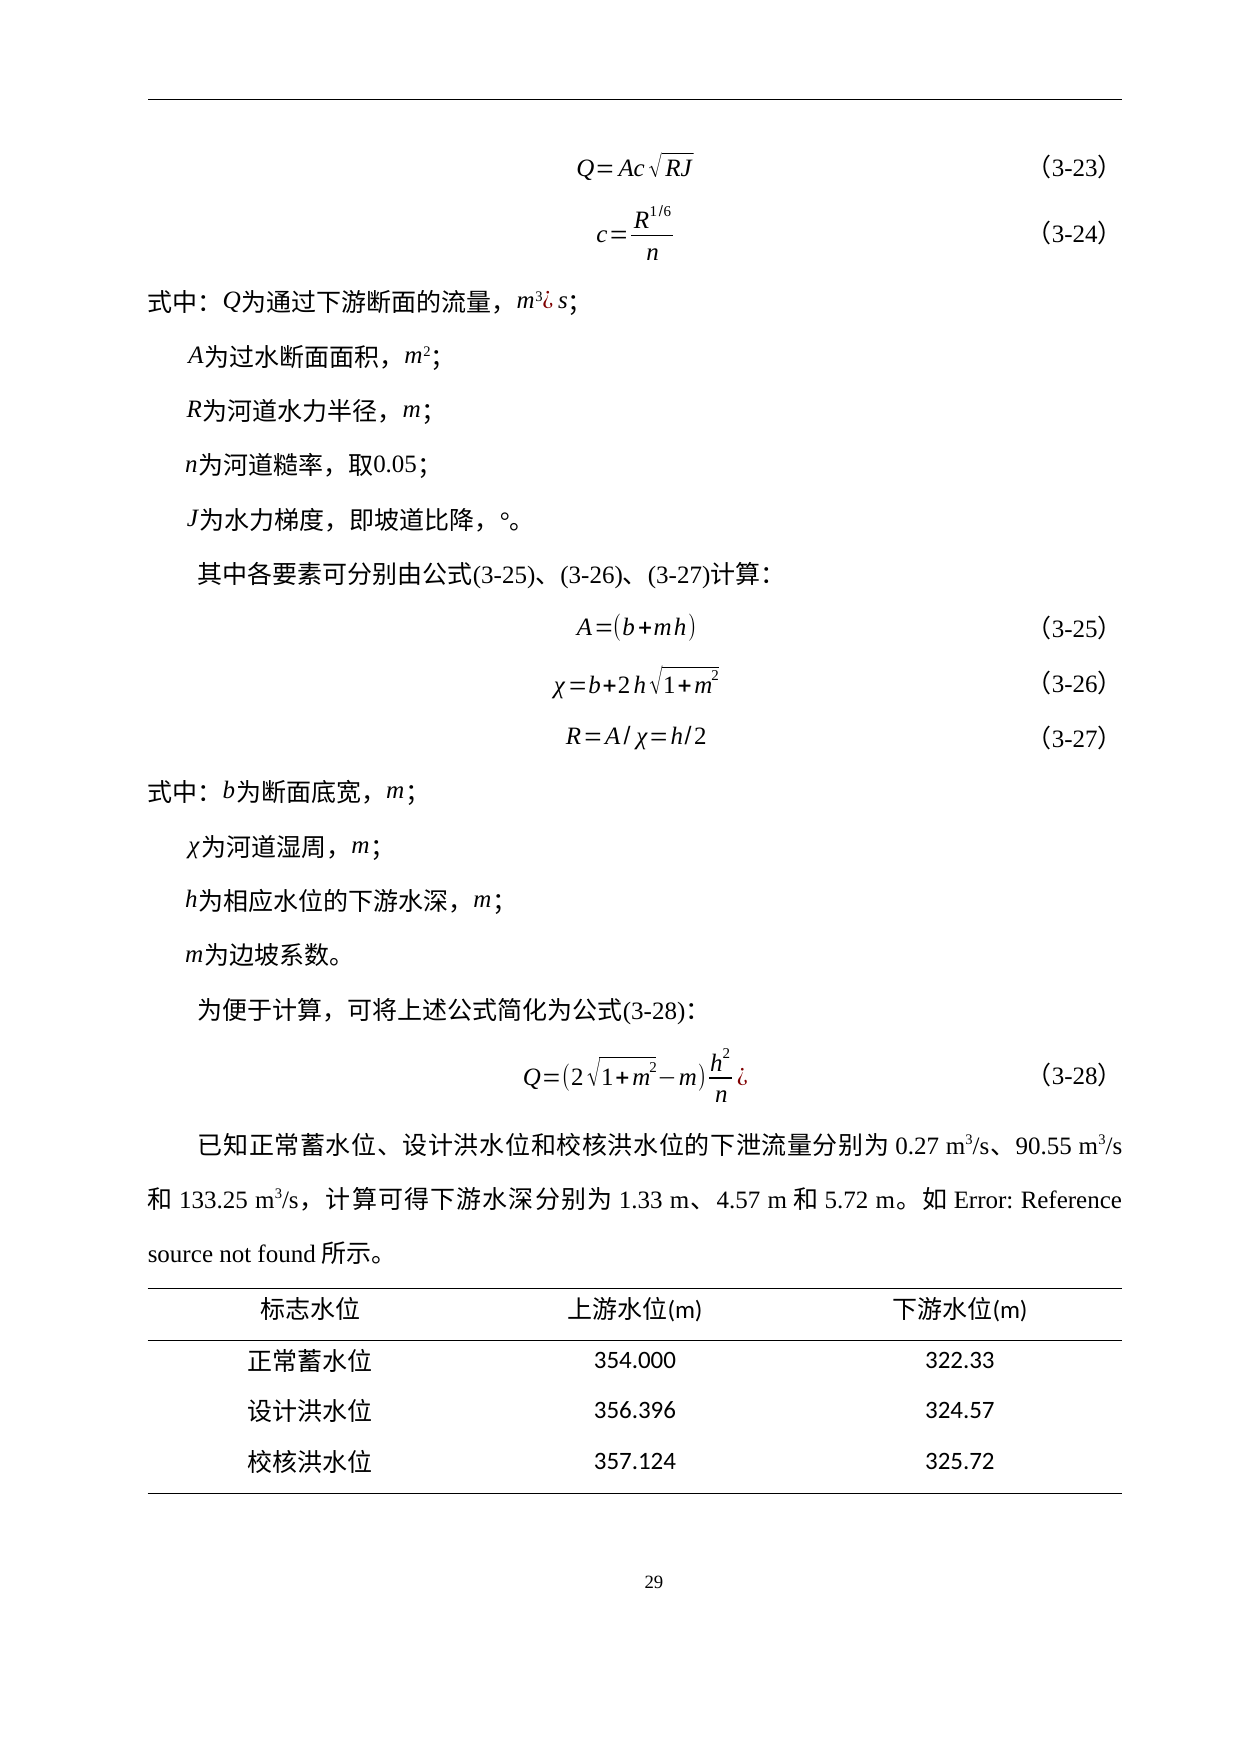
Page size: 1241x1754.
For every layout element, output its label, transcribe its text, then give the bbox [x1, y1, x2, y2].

text 为河道湿周，； [148, 827, 1122, 863]
text （3-23） [148, 148, 1122, 184]
table_cell 校核洪水位 [148, 1442, 472, 1492]
text （3-24） [148, 202, 1122, 264]
text 其中各要素可分别由公式(3-25)、(3-26)、(3-27)计算： [148, 554, 1122, 591]
text 为边坡系数。 [148, 936, 1122, 972]
text 式中：为断面底宽，； [148, 773, 1122, 809]
table_header 标志水位 [148, 1289, 472, 1340]
table_header 下游水位(m) [797, 1289, 1122, 1340]
text 为便于计算，可将上述公式简化为公式(3-28)： [148, 990, 1122, 1026]
table_cell 325.72 [797, 1442, 1122, 1492]
table_cell 322.33 [797, 1341, 1122, 1391]
text 式中：为通过下游断面的流量，3； [148, 283, 1122, 319]
text 为河道水力半径，； [148, 391, 1122, 428]
table_cell 357.124 [472, 1442, 797, 1492]
table_cell 设计洪水位 [148, 1391, 472, 1442]
table_cell 356.396 [472, 1391, 797, 1442]
text 为水力梯度，即坡道比降，°。 [148, 500, 1122, 536]
text 为过水断面面积，2； [148, 337, 1122, 373]
table_cell 354.000 [472, 1341, 797, 1391]
table_cell 正常蓄水位 [148, 1341, 472, 1391]
text （3-25） [148, 609, 1122, 645]
table_cell 324.57 [797, 1391, 1122, 1442]
text （3-27） [148, 718, 1122, 754]
text 为相应水位的下游水深，； [148, 881, 1122, 918]
text 为河道糙率，取； [148, 446, 1122, 482]
text （3-26） [148, 663, 1122, 700]
text （3-28） [148, 1044, 1122, 1107]
table_header 上游水位(m) [472, 1289, 797, 1340]
